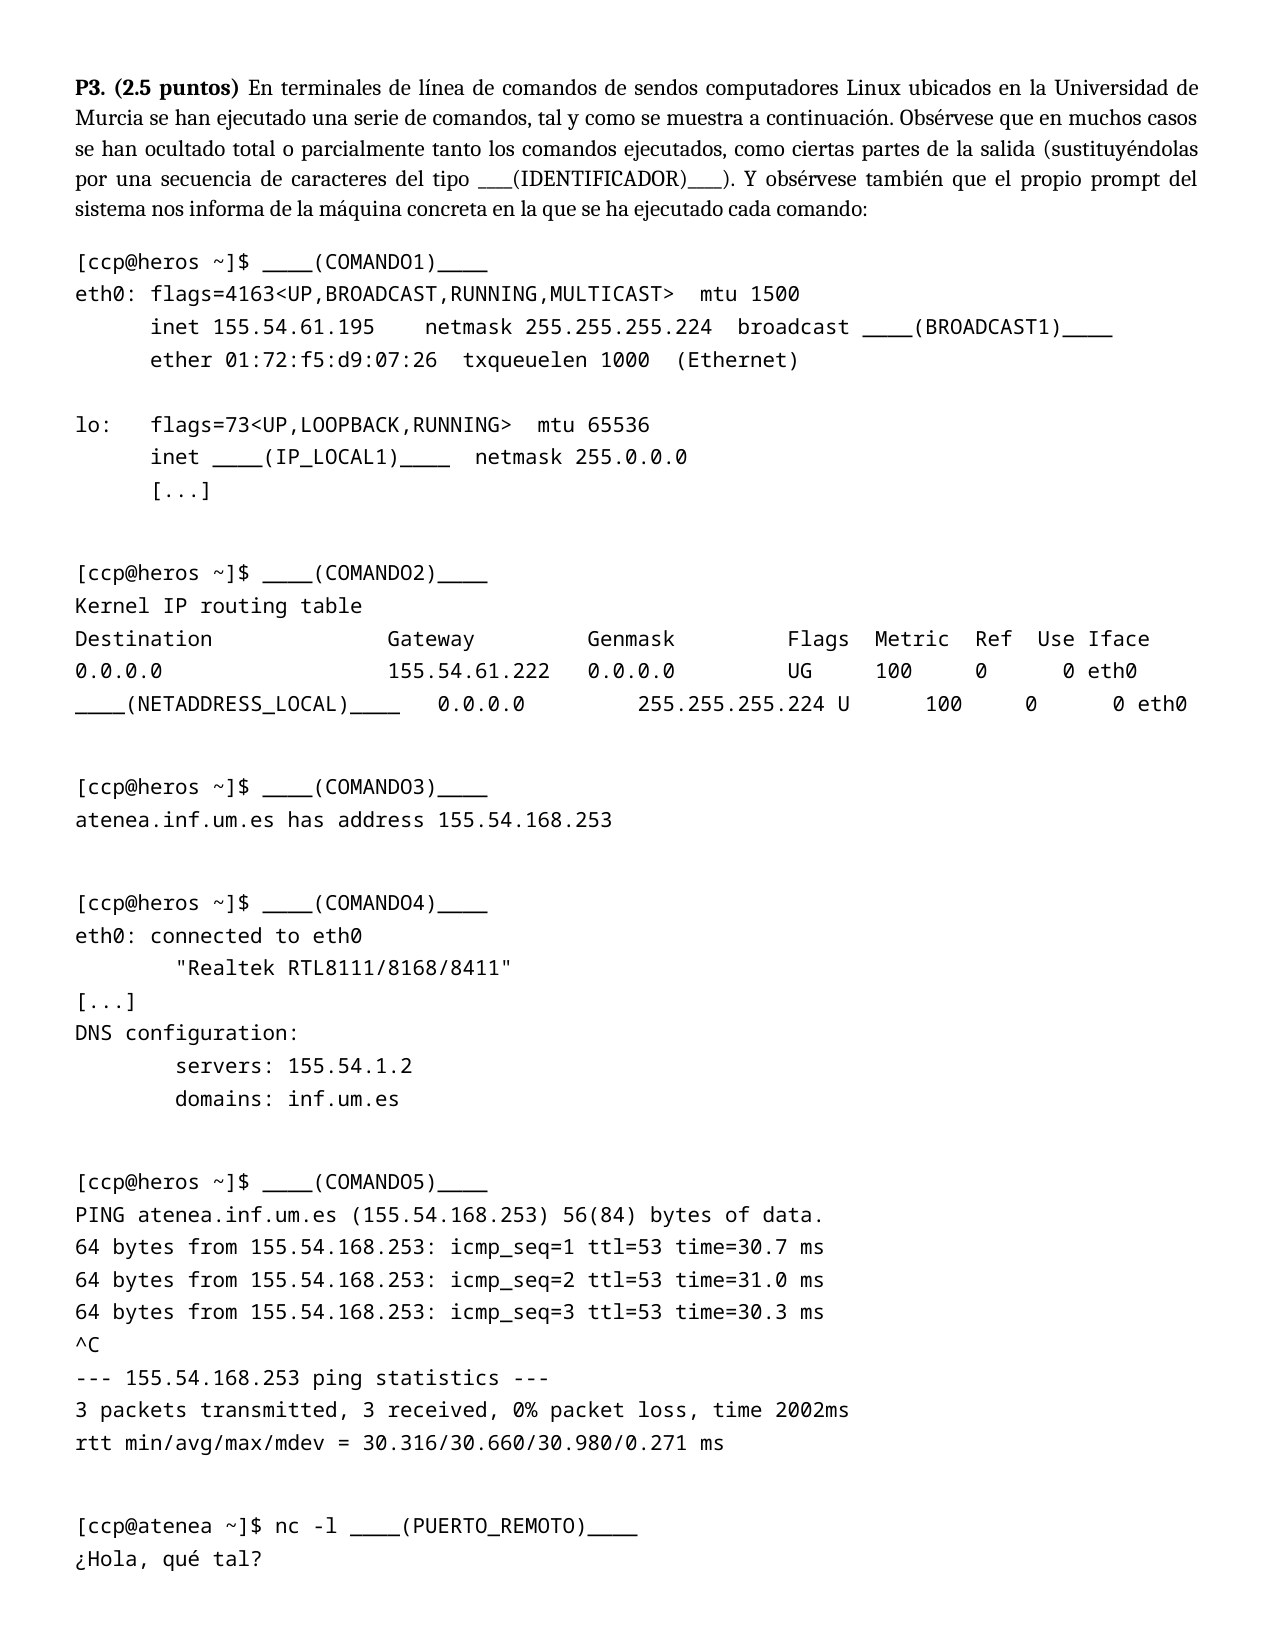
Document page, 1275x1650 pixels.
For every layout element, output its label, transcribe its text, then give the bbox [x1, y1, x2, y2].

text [75, 1511, 1200, 1572]
text P3. (2.5 puntos) En terminales de línea de comandos de sendos computadores Linux ubicados en la Universidad de Murcia se han ejecutado una serie de comandos, tal y como se muestra a continuación. Obsérvese que en muchos casos se han ocultado total o parcialmente tanto los comandos ejecutados, como ciertas partes de la salida (sustituyéndolas por una secuencia de caracteres del tipo ____(IDENTIFICADOR)____). Y obsérvese también que el propio prompt del sistema nos informa de la máquina concreta en la que se ha ejecutado cada comando: [75, 75, 1200, 222]
text [ccp@heros ~]$ ____(COMANDO3)____ atenea.inf.um.es has address 155.54.168.253 [75, 772, 1200, 863]
text [ccp@heros ~]$ ____(COMANDO4)____ eth0: connected to eth0 "Realtek RTL8111/8168/8411" [...] DNS configuration: servers: 155.54.1.2 domains: inf.um.es [75, 888, 1200, 1142]
text [ccp@heros ~]$ ____(COMANDO1)____ eth0: flags=4163<UP,BROADCAST,RUNNING,MULTICAST> mtu 1500 inet 155.54.61.195 netmask 255.255.255.224 broadcast ____(BROADCAST1)____ ether 01:72:f5:d9:07:26 txqueuelen 1000 (Ethernet) lo: flags=73<UP,LOOPBACK,RUNNING> mtu 65536 inet ____(IP_LOCAL1)____ netmask 255.0.0.0 [...] [75, 247, 1200, 534]
text [ccp@heros ~]$ ____(COMANDO2)____ Kernel IP routing table Destination Gateway Genmask Flags Metric Ref Use Iface 0.0.0.0 155.54.61.222 0.0.0.0 UG 100 0 0 eth0 ____(NETADDRESS_LOCAL)____ 0.0.0.0 255.255.255.224 U 100 0 0 eth0 [75, 558, 1200, 747]
text [ccp@heros ~]$ ____(COMANDO5)____ PING atenea.inf.um.es (155.54.168.253) 56(84) bytes of data. 64 bytes from 155.54.168.253: icmp_seq=1 ttl=53 time=30.7 ms 64 bytes from 155.54.168.253: icmp_seq=2 ttl=53 time=31.0 ms 64 bytes from 155.54.168.253: icmp_seq=3 ttl=53 time=30.3 ms ^C --- 155.54.168.253 ping statistics --- 3 packets transmitted, 3 received, 0% packet loss, time 2002ms rtt min/avg/max/mdev = 30.316/30.660/30.980/0.271 ms [75, 1167, 1200, 1487]
